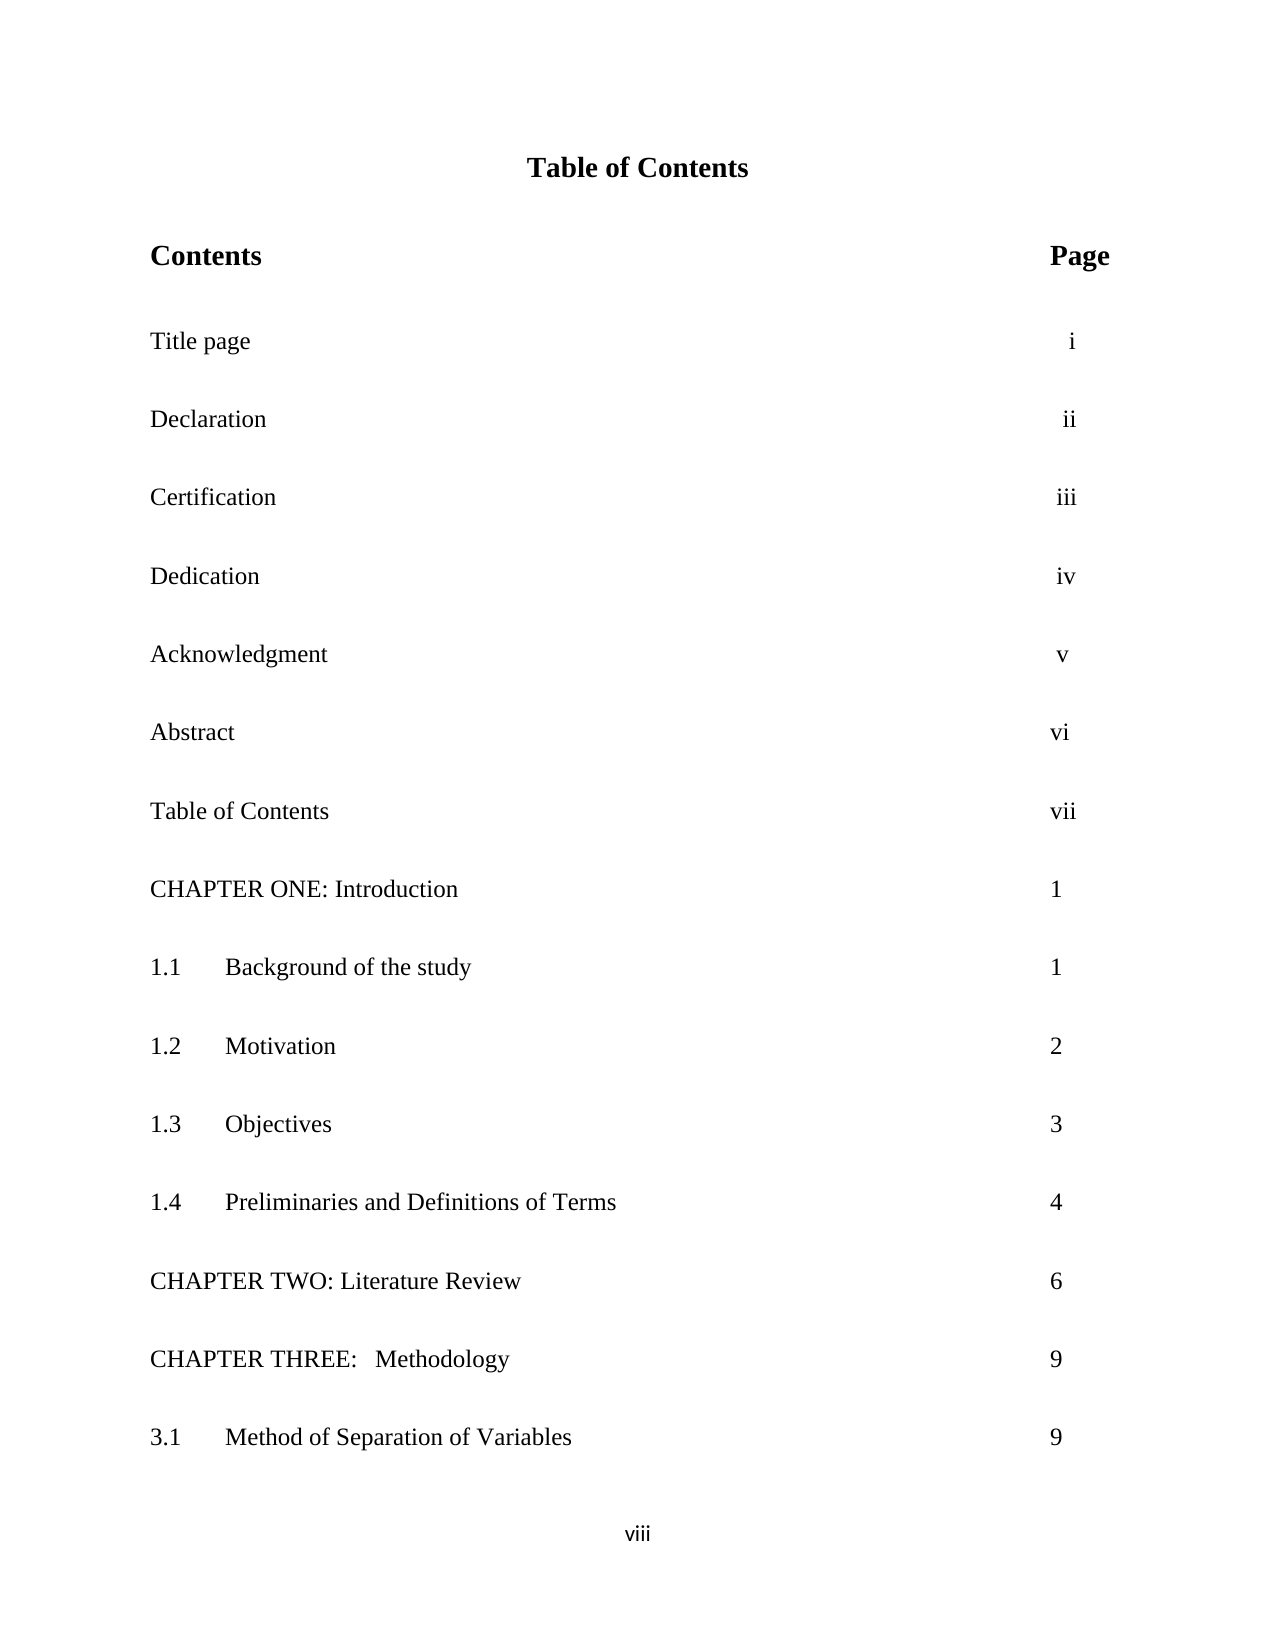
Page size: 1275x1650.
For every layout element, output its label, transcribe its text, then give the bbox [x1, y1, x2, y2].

text Table of Contents vii [150, 796, 1125, 824]
text Contents Page [150, 238, 1125, 271]
text CHAPTER ONE: Introduction 1 [150, 874, 1125, 903]
text 1.4 Preliminaries and Definitions of Terms 4 [150, 1187, 1125, 1216]
text Dedication iv [150, 561, 1125, 589]
text 3.1 Method of Separation of Variables 9 [150, 1422, 1125, 1451]
text 1.2 Motivation 2 [150, 1031, 1125, 1059]
text CHAPTER THREE: Methodology 9 [150, 1344, 1125, 1373]
text Certification iii [150, 482, 1125, 511]
text 1.1 Background of the study 1 [150, 952, 1125, 981]
text Abstract vi [150, 717, 1125, 746]
text CHAPTER TWO: Literature Review 6 [150, 1266, 1125, 1294]
text Title page i [150, 326, 1125, 354]
text 1.3 Objectives 3 [150, 1109, 1125, 1138]
text Declaration ii [150, 404, 1125, 433]
text Table of Contents [150, 150, 1125, 183]
text Acknowledgment v [150, 639, 1125, 668]
